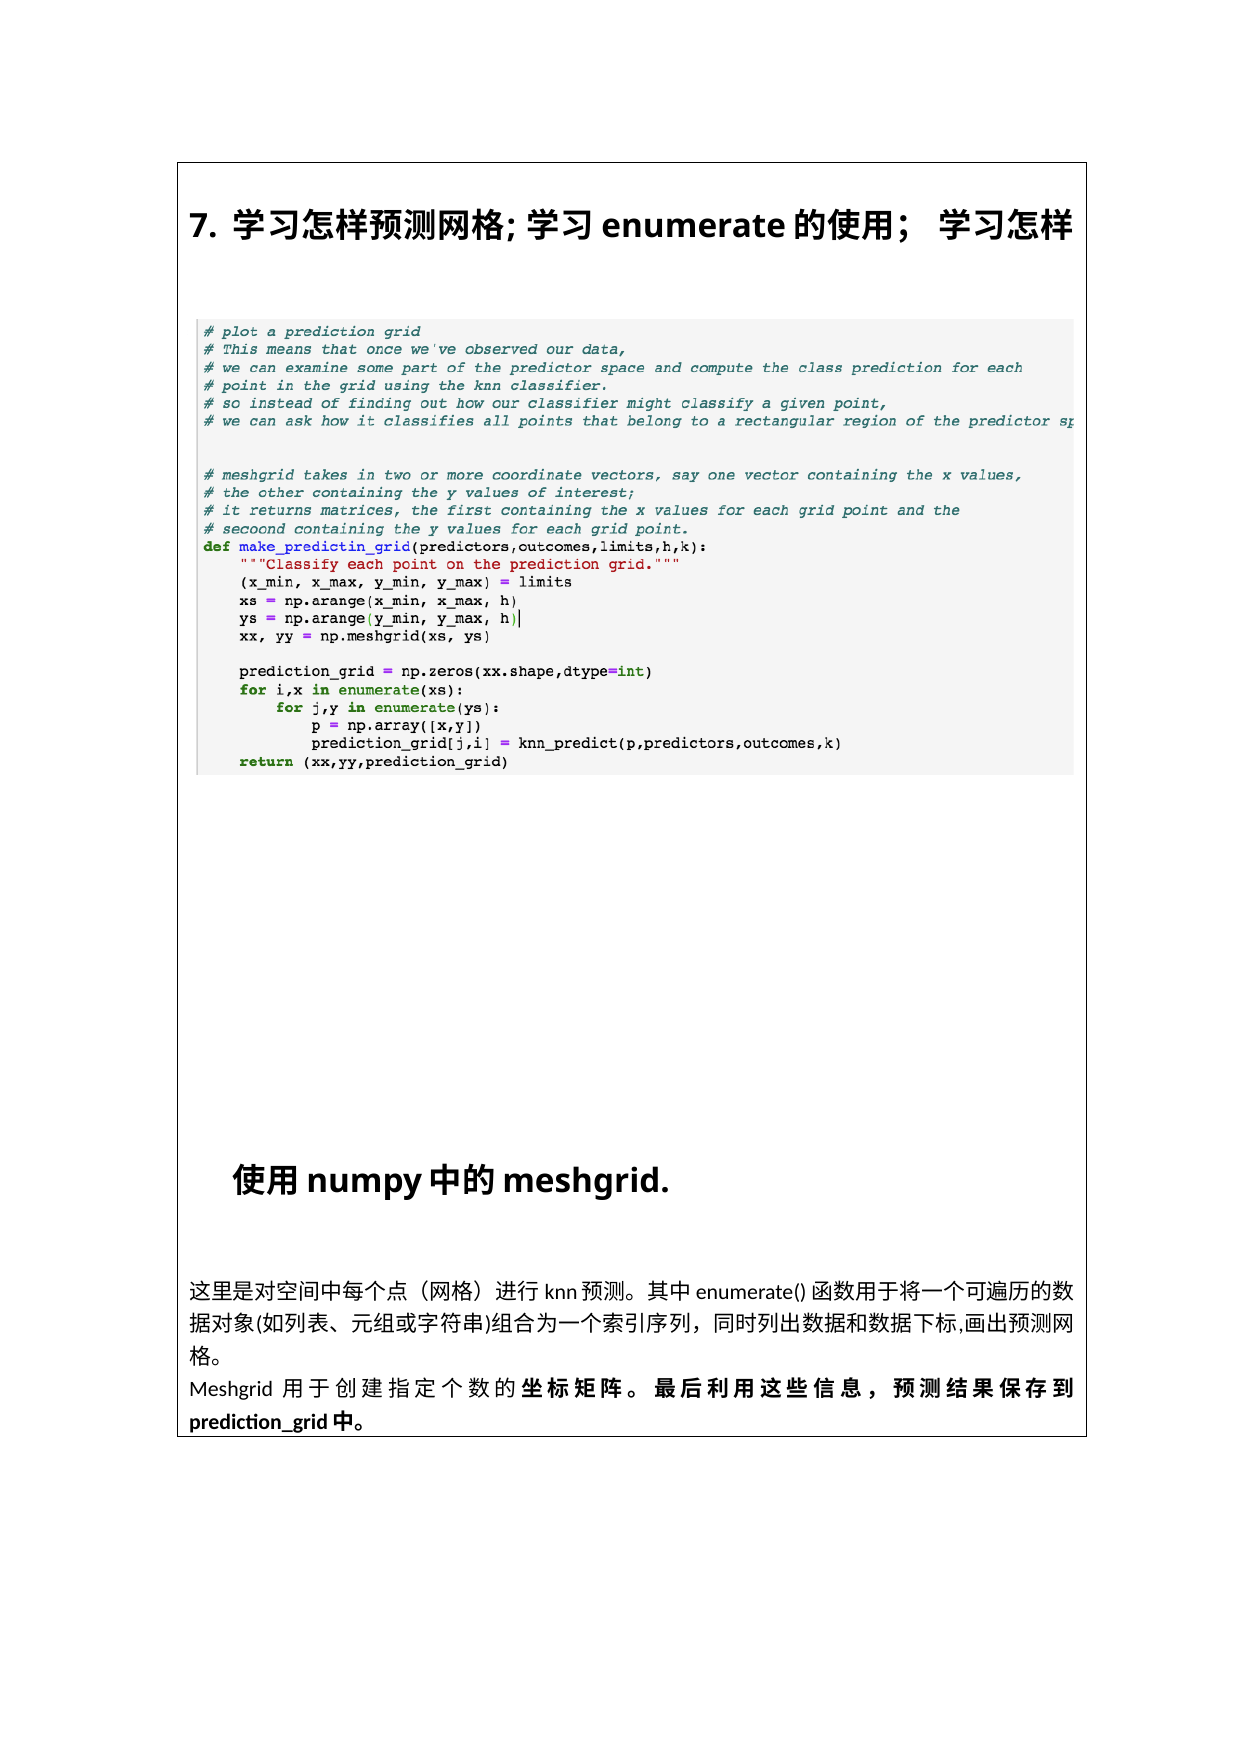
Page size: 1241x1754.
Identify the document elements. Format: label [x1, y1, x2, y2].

picture [187, 319, 1074, 775]
table_cell [178, 163, 1086, 1436]
